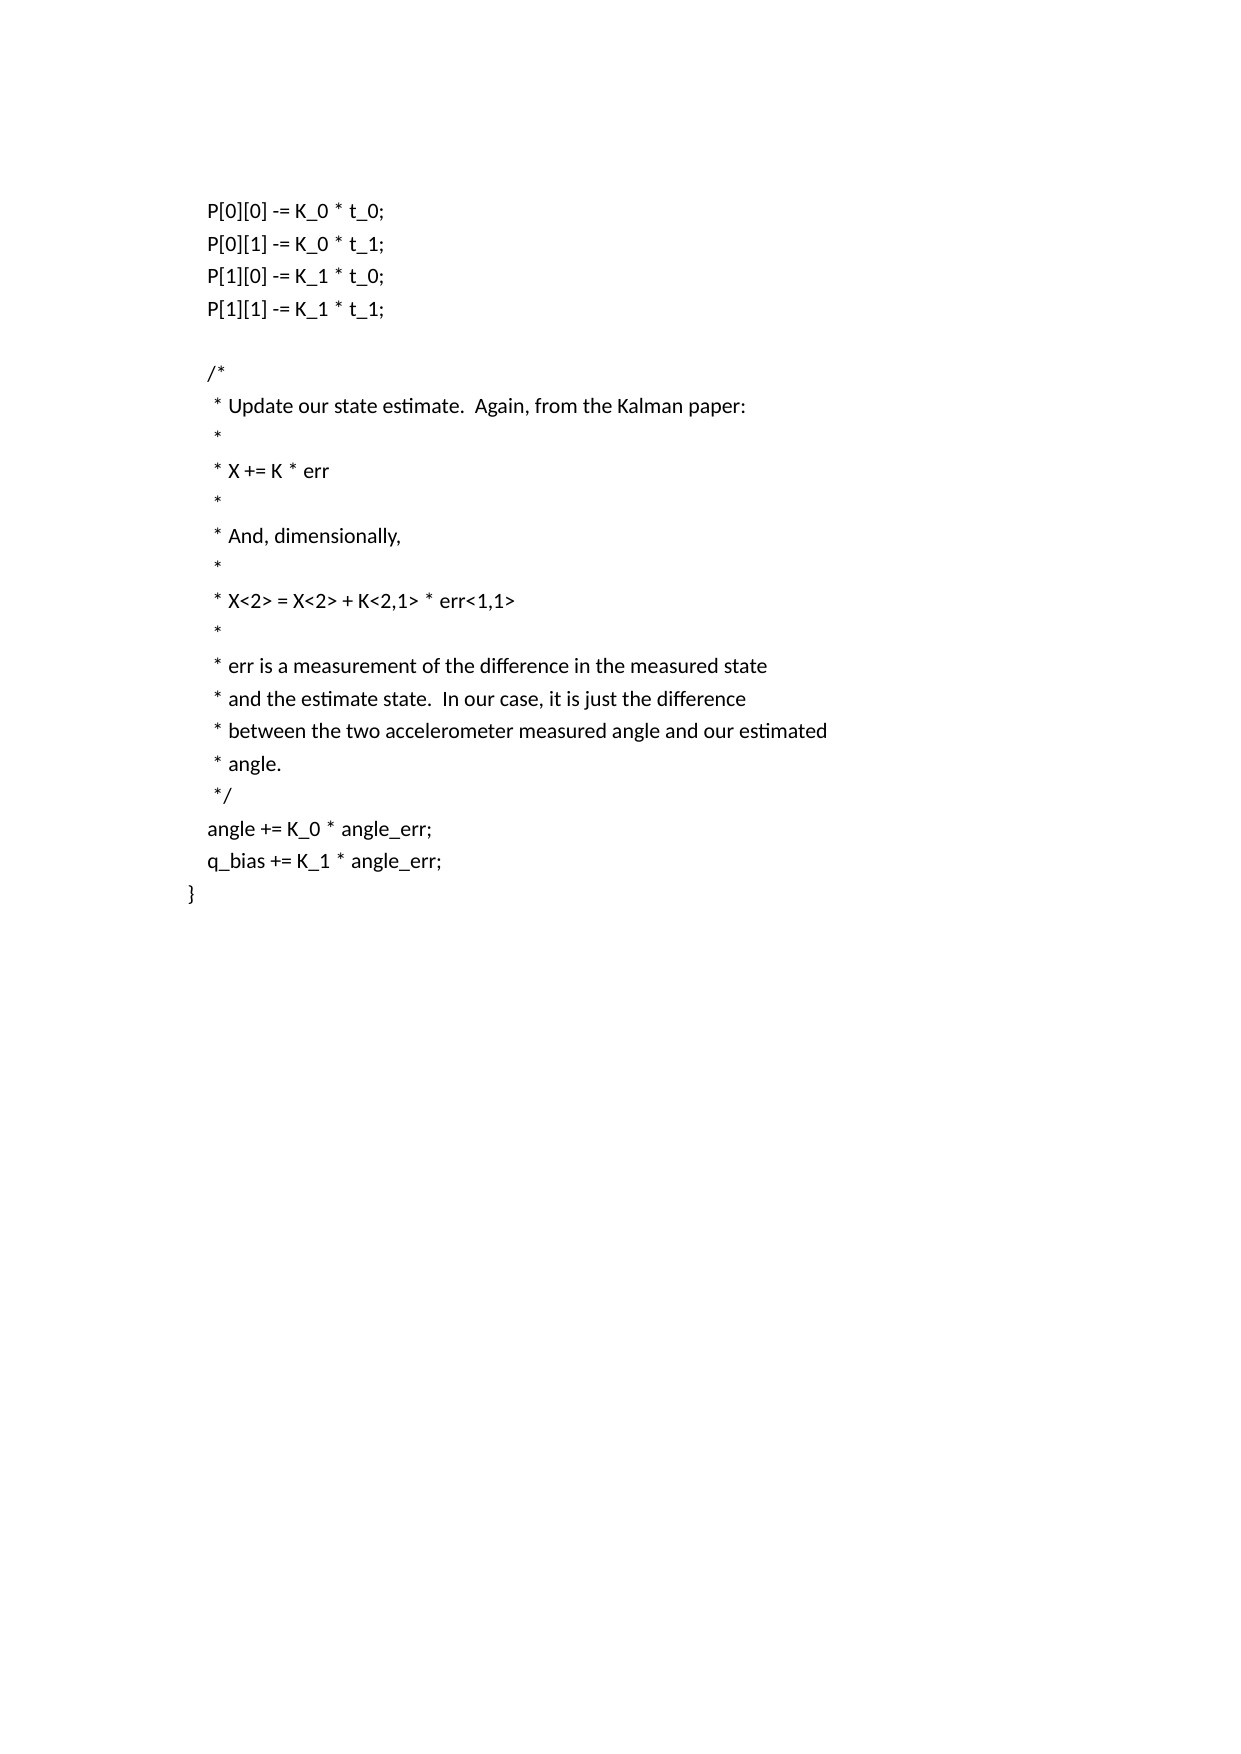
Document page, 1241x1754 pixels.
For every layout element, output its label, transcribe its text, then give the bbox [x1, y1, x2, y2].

text * [187, 552, 1053, 584]
text * Update our state estimate. Again, from the Kalman paper: [187, 389, 1053, 422]
text P[1][1] -= K_1 * t_1; [187, 292, 1053, 324]
text * between the two accelerometer measured angle and our estimated [187, 714, 1053, 747]
text */ [187, 779, 1053, 812]
text angle += K_0 * angle_err; [187, 812, 1053, 844]
text * X<2> = X<2> + K<2,1> * err<1,1> [187, 584, 1053, 617]
text * [187, 617, 1053, 649]
text * X += K * err [187, 454, 1053, 487]
text * [187, 422, 1053, 454]
text P[0][1] -= K_0 * t_1; [187, 227, 1053, 259]
text * angle. [187, 747, 1053, 779]
text } [187, 877, 1053, 909]
text * [187, 487, 1053, 519]
text * and the estimate state. In our case, it is just the difference [187, 682, 1053, 714]
text P[1][0] -= K_1 * t_0; [187, 259, 1053, 292]
text * And, dimensionally, [187, 519, 1053, 552]
text /* [187, 357, 1053, 389]
text q_bias += K_1 * angle_err; [187, 844, 1053, 877]
text * err is a measurement of the difference in the measured state [187, 649, 1053, 682]
text P[0][0] -= K_0 * t_0; [187, 194, 1053, 227]
